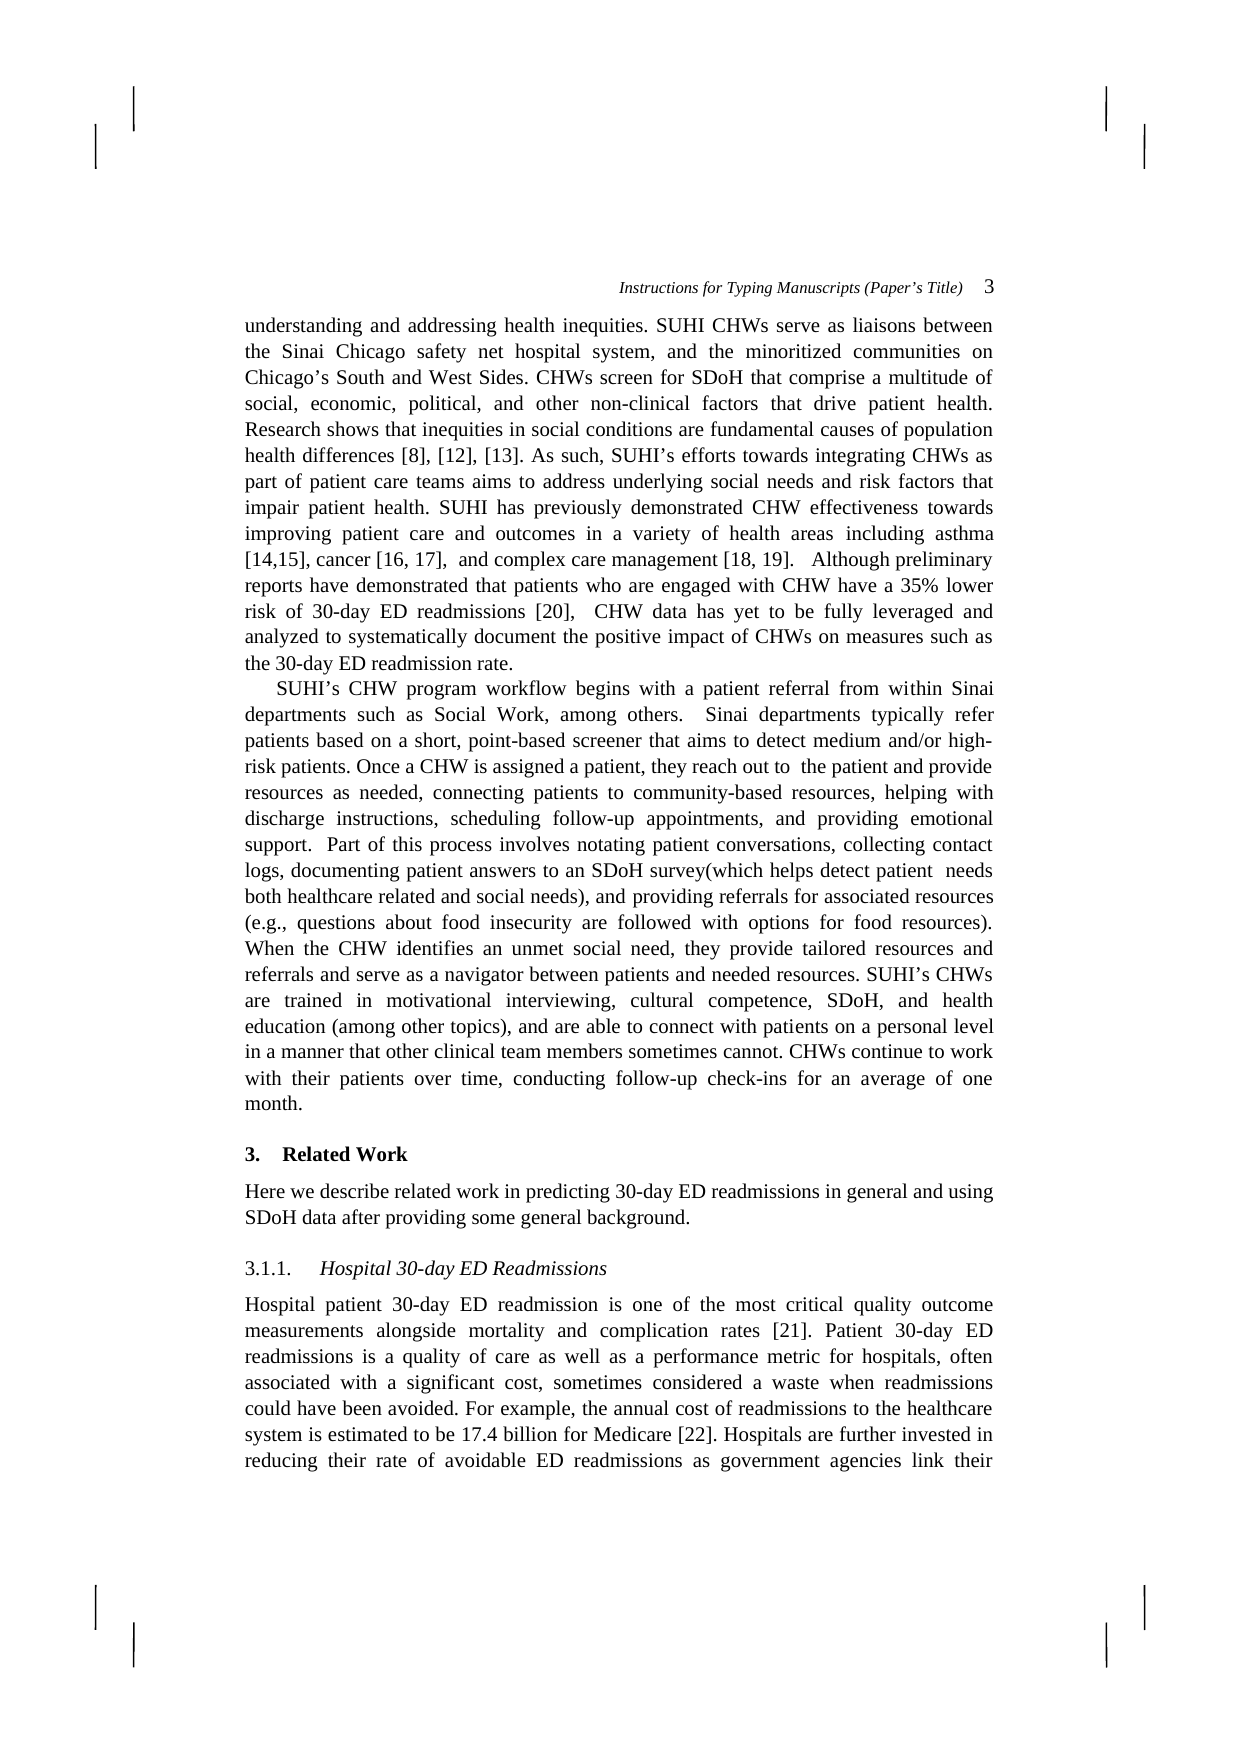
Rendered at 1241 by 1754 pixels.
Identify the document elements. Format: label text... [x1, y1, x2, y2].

subtitle Related Work [244, 1142, 964, 1166]
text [244, 313, 994, 674]
text SUHI’s CHW program workflow begins with a patient referral from within Sinai departments such as Social Work, among others. Sinai departments typically refer patients based on a short, point-based screener that aims to detect medium and/or high-risk patients. Once a CHW is assigned a patient, they reach out to the patient and provide resources as needed, connecting patients to community-based resources, helping with discharge instructions, scheduling follow-up appointments, and providing emotional support. Part of this process involves notating patient conversations, collecting contact logs, documenting patient answers to an SDoH survey(which helps detect patient needs both healthcare related and social needs), and providing referrals for associated resources (e.g., questions about food insecurity are followed with options for food resources). When the CHW identifies an unmet social need, they provide tailored resources and referrals and serve as a navigator between patients and needed resources. SUHI’s CHWs are trained in motivational interviewing, cultural competence, SDoH, and health education (among other topics), and are able to connect with patients on a personal level in a manner that other clinical team members sometimes cannot. CHWs continue to work with their patients over time, conducting follow-up check-ins for an average of one month. [244, 676, 994, 1115]
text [244, 1292, 994, 1472]
text Here we describe related work in predicting 30-day ED readmissions in general and using SDoH data after providing some general background. [244, 1179, 994, 1229]
subtitle Hospital 30-day ED Readmissions [244, 1256, 957, 1280]
